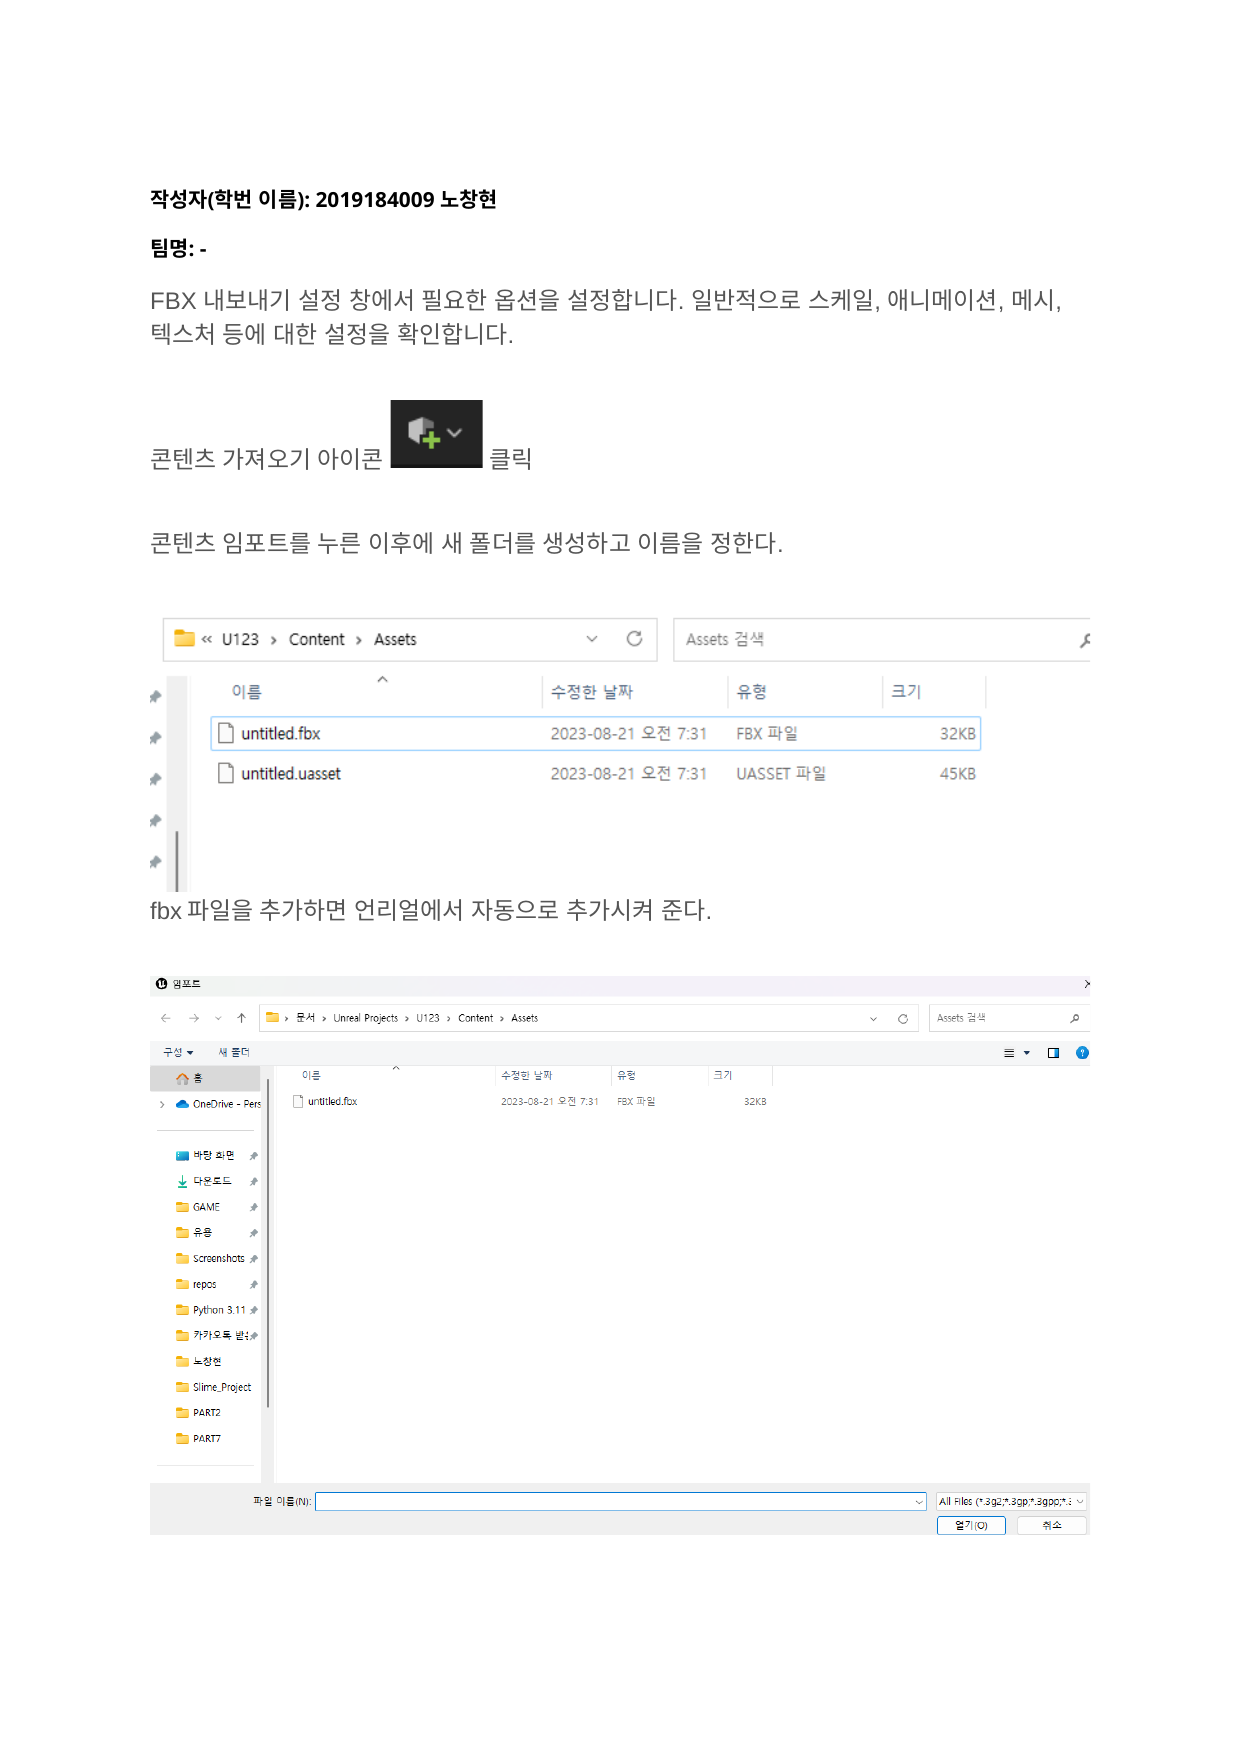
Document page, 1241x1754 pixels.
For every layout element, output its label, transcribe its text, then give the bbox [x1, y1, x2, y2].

text 콘텐츠 가져오기 아이콘 클릭 [150, 401, 1090, 475]
text fbx파일을 추가하면 언리얼에서 자동으로 추가시켜 준다. [150, 892, 1090, 926]
picture [390, 400, 483, 468]
text FBX 내보내기 설정 창에서 필요한 옵션을 설정합니다. 일반적으로 스케일, 애니메이션, 메시, 텍스처 등에 대한 설정을 확인합니다. [150, 281, 1090, 351]
text 콘텐츠 임포트를 누른 이후에 새 폴더를 생성하고 이름을 정한다. [150, 525, 1090, 559]
picture [150, 609, 1091, 892]
picture [150, 976, 1091, 1535]
